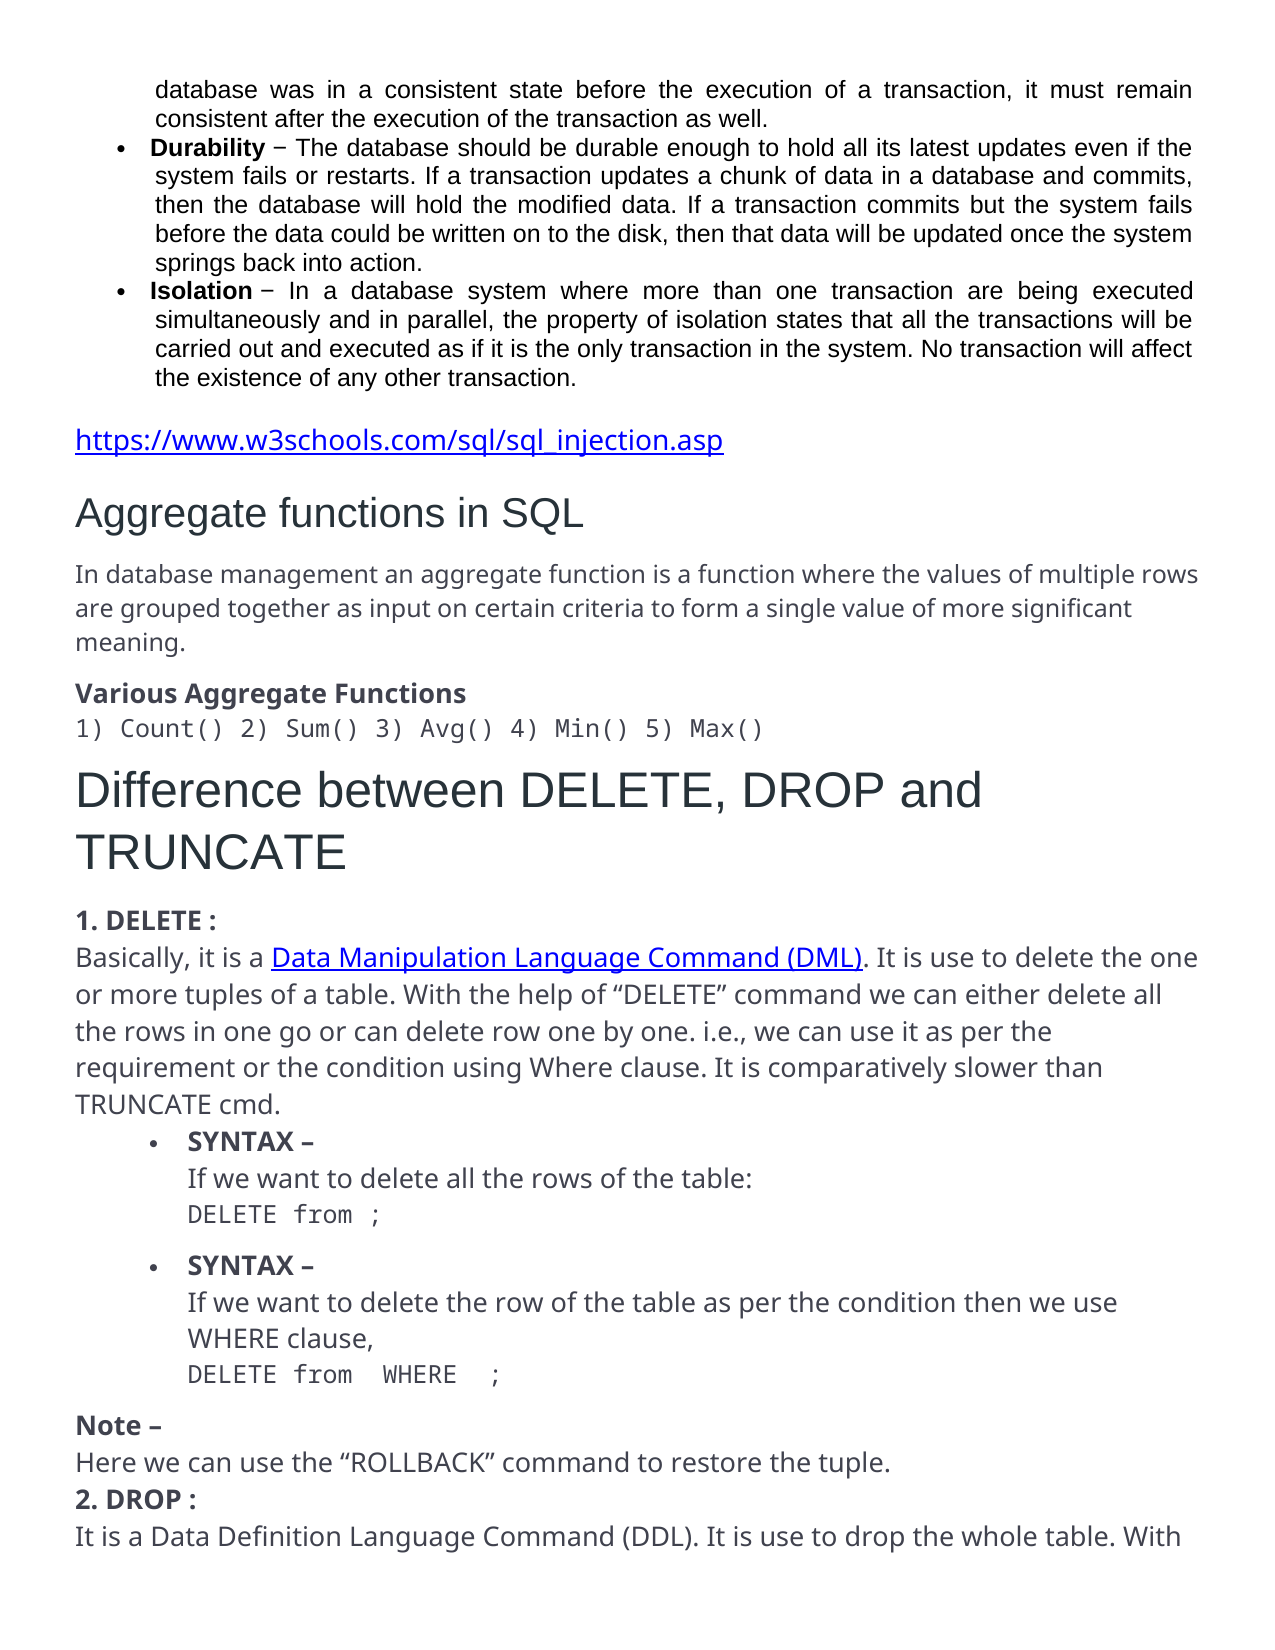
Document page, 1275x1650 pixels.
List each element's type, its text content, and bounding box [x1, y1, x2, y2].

text DELETE from ; [187, 1196, 1200, 1231]
list SYNTAX – If we want to delete all the rows of the table: [150, 1123, 1200, 1196]
text 1) Count() 2) Sum() 3) Avg() 4) Min() 5) Max() [75, 711, 1200, 745]
text Various Aggregate Functions [75, 674, 1200, 711]
text https://www.w3schools.com/sql/sql_injection.asp [75, 420, 1200, 459]
text Note – Here we can use the “ROLLBACK” command to restore the tuple. [75, 1406, 1200, 1480]
list SYNTAX – If we want to delete the row of the table as per the condition then we use WHERE clause, [150, 1246, 1200, 1357]
text 1. DELETE : Basically, it is a Data Manipulation Language Command (DML). It is use to delete the one or more tuples of a table. With the help of “DELETE” command we can either delete all the rows in one go or can delete row one by one. i.e., we can use it as per the requirement or the condition using Where clause. It is comparatively slower than TRUNCATE cmd. [75, 901, 1200, 1123]
list Isolation − In a database system where more than one transaction are being executed simultaneously and in parallel, the property of isolation states that all the transactions will be carried out and executed as if it is the only transaction in the system. No transaction will affect the existence of any other transaction. [117, 276, 1195, 391]
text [75, 1480, 1200, 1554]
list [117, 75, 1195, 132]
text Aggregate functions in SQL [75, 488, 1200, 536]
list Durability − The database should be durable enough to hold all its latest updates even if the system fails or restarts. If a transaction updates a chunk of data in a database and commits, then the database will hold the modified data. If a transaction commits but the system fails before the data could be written on to the disk, then that data will be updated once the system springs back into action. [117, 132, 1195, 276]
text DELETE from WHERE ; [187, 1357, 1200, 1391]
text Difference between DELETE, DROP and TRUNCATE [75, 761, 1200, 880]
text In database management an aggregate function is a function where the values of multiple rows are grouped together as input on certain criteria to form a single value of more significant meaning. [75, 556, 1200, 658]
